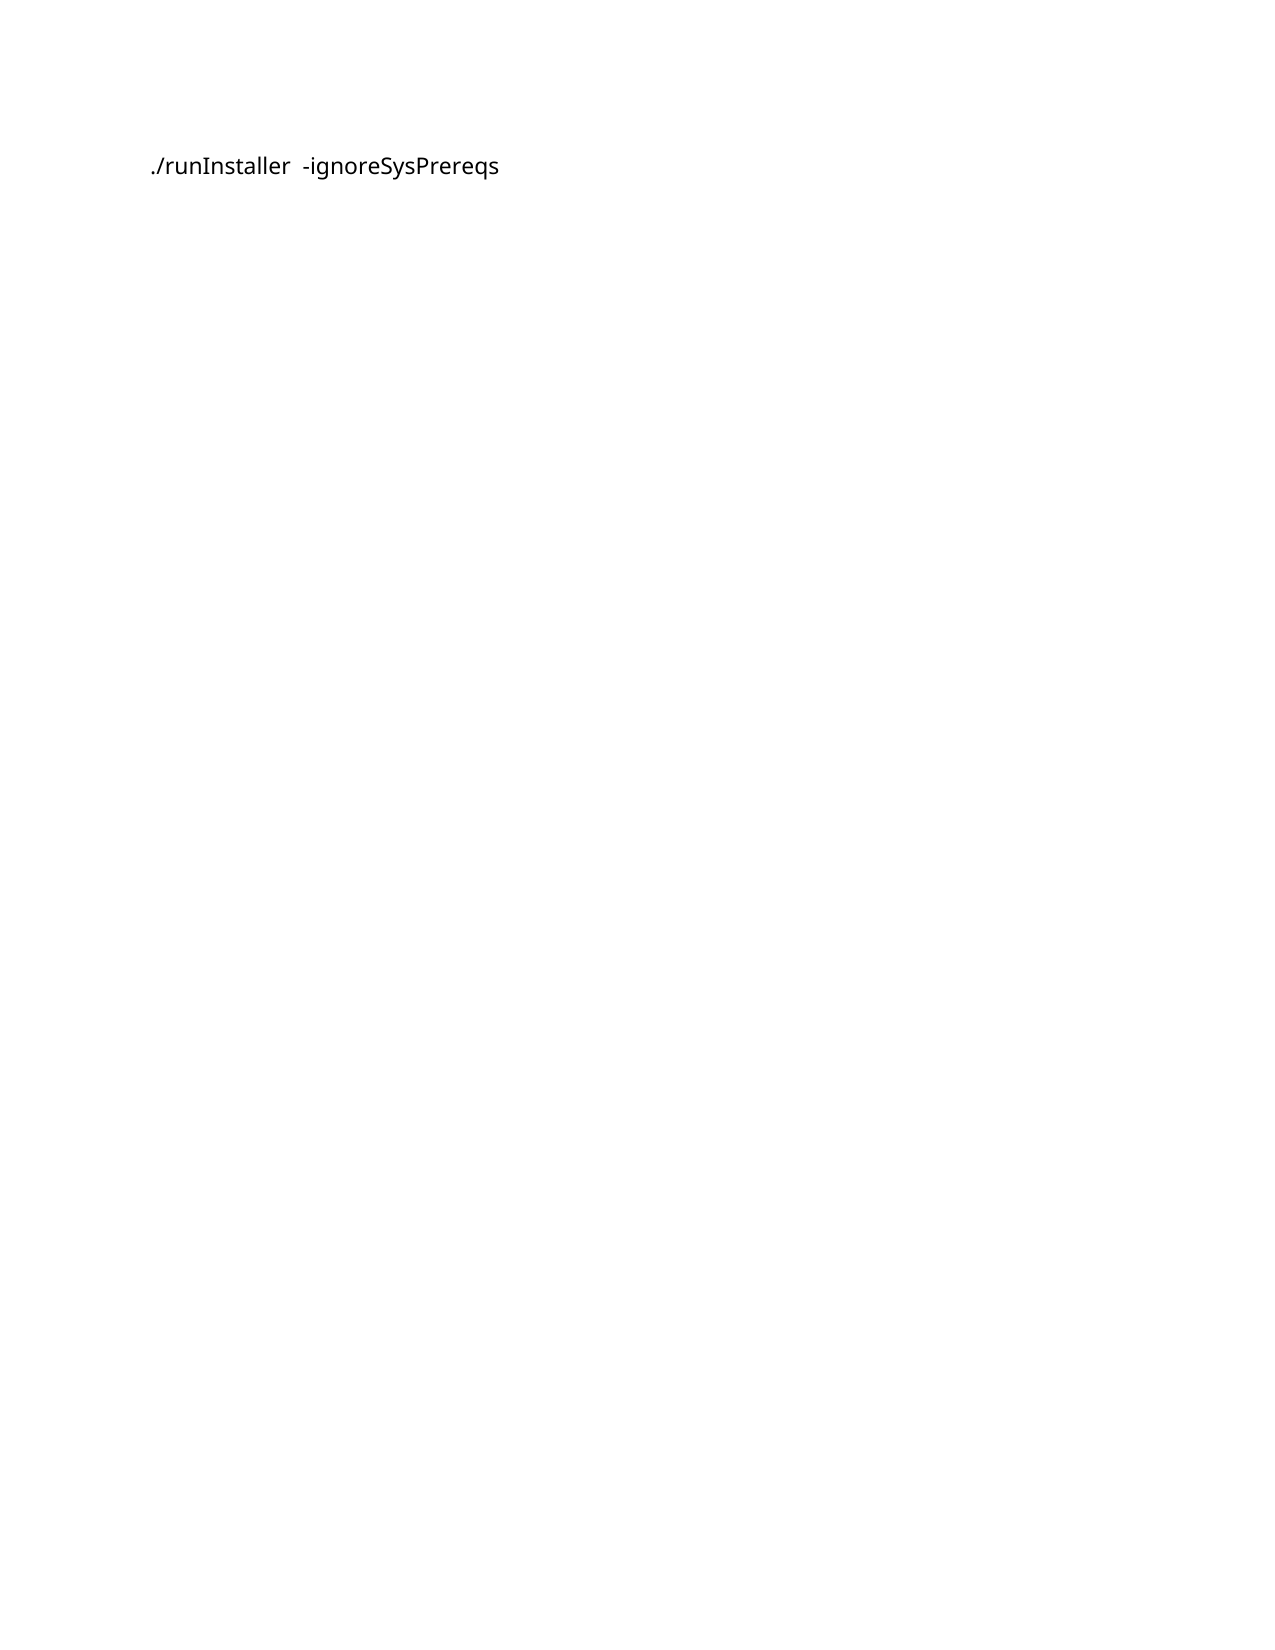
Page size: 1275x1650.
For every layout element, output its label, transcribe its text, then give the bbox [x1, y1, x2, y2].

text ./runInstaller -ignoreSysPrereqs [150, 150, 1125, 181]
